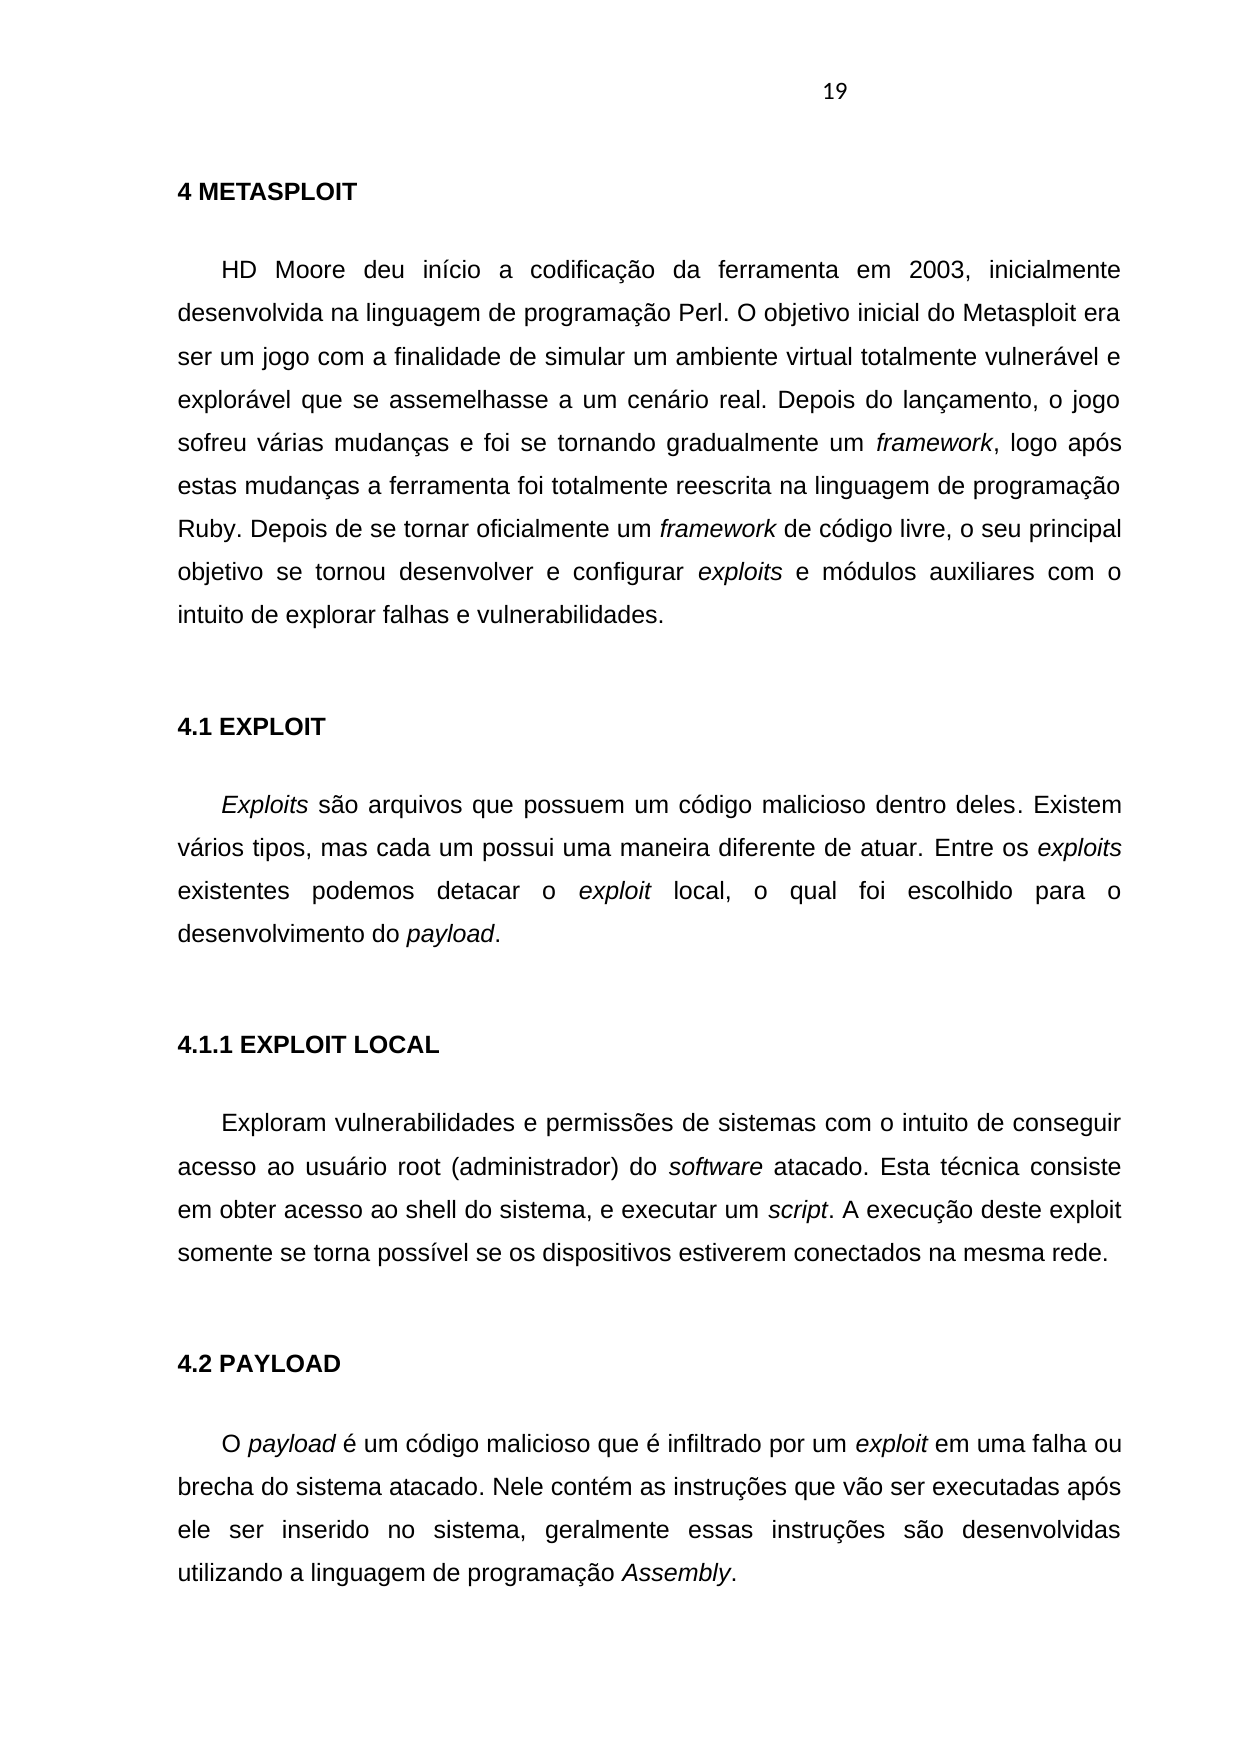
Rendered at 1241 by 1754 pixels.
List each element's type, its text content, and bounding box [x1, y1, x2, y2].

text Exploits são arquivos que possuem um código malicioso dentro deles. Existem vários tipos, mas cada um possui uma maneira diferente de atuar. Entre os exploits existentes podemos detacar o exploit local, o qual foi escolhido para o desenvolvimento do payload. [177, 790, 1122, 948]
subtitle 4 METASPLOIT [177, 177, 1122, 206]
text Exploram vulnerabilidades e permissões de sistemas com o intuito de conseguir acesso ao usuário root (administrador) do software atacado. Esta técnica consiste em obter acesso ao shell do sistema, e executar um script. A execução deste exploit somente se torna possível se os dispositivos estiverem conectados na mesma rede. [177, 1108, 1122, 1267]
subtitle 4.1.1 EXPLOIT LOCAL [177, 1030, 1122, 1059]
subtitle 4.1 EXPLOIT [177, 712, 1122, 740]
list O payload é um código malicioso que é infiltrado por um exploit em uma falha ou brecha do sistema atacado. Nele contém as instruções que vão ser executadas após ele ser inserido no sistema, geralmente essas instruções são desenvolvidas utilizando a linguagem de programação Assembly. [177, 1429, 1122, 1587]
text HD Moore deu início a codificação da ferramenta em 2003, inicialmente desenvolvida na linguagem de programação Perl. O objetivo inicial do Metasploit era ser um jogo com a finalidade de simular um ambiente virtual totalmente vulnerável e explorável que se assemelhasse a um cenário real. Depois do lançamento, o jogo sofreu várias mudanças e foi se tornando gradualmente um framework, logo após estas mudanças a ferramenta foi totalmente reescrita na linguagem de programação Ruby. Depois de se tornar oficialmente um framework de código livre, o seu principal objetivo se tornou desenvolver e configurar exploits e módulos auxiliares com o intuito de explorar falhas e vulnerabilidades. [177, 255, 1122, 629]
subtitle 4.2 PAYLOAD [177, 1349, 1122, 1378]
